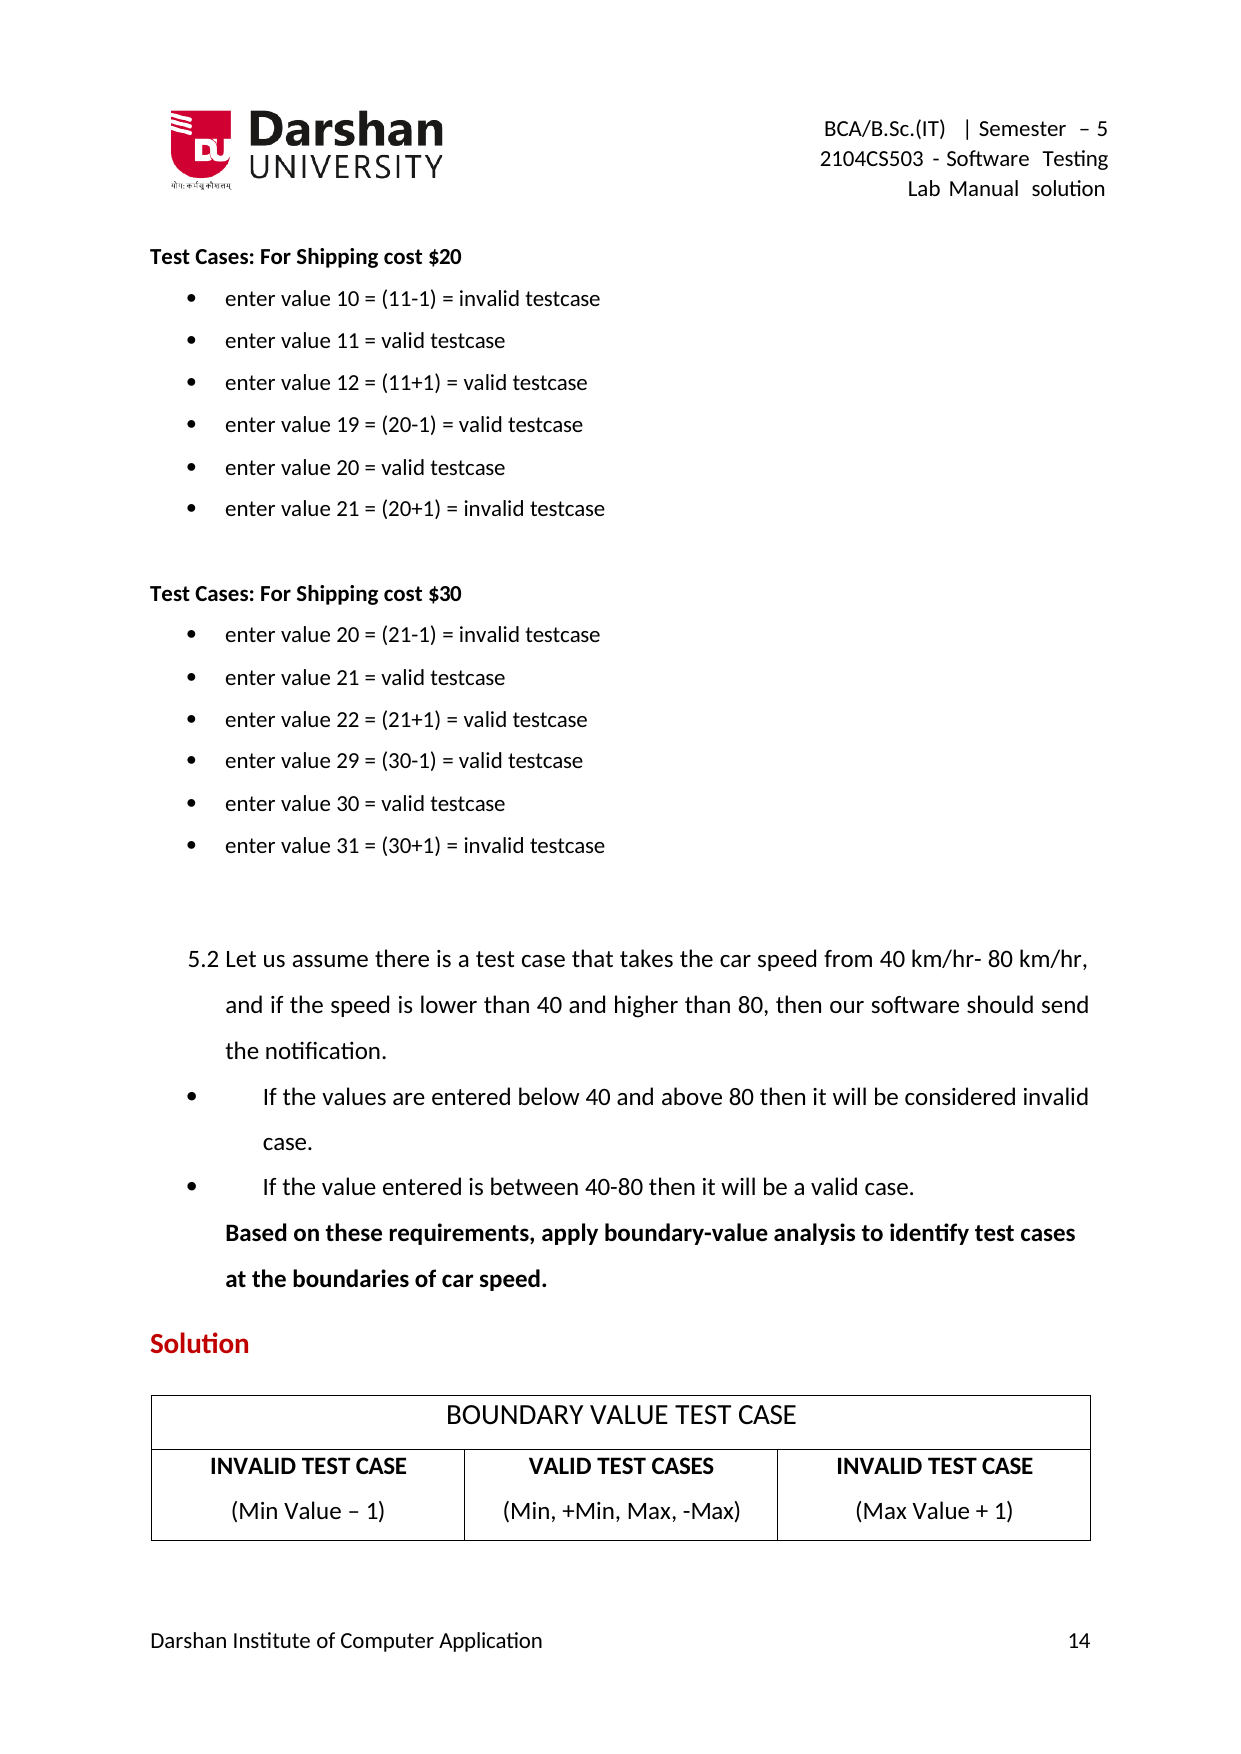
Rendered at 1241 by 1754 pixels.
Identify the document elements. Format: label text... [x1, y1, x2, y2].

text 5.2 Let us assume there is a test case that takes the car speed from 40 km/hr- 80 km/hr, and if the speed is lower than 40 and higher than 80, then our software should send the notification. [187, 943, 1091, 1065]
table_cell INVALID TEST CASE (Min Value – 1) [152, 1450, 464, 1540]
table_header BOUNDARY VALUE TEST CASE [152, 1396, 1090, 1449]
list enter value 21 = valid testcase [187, 663, 1178, 691]
list enter value 20 = (21-1) = invalid testcase [187, 621, 1178, 648]
text Test Cases: For Shipping cost $30 [150, 579, 1178, 607]
list enter value 31 = (30+1) = invalid testcase [187, 831, 1178, 859]
list enter value 10 = (11-1) = invalid testcase [187, 284, 1178, 312]
picture [171, 110, 443, 190]
list enter value 21 = (20+1) = invalid testcase [187, 494, 1178, 522]
list If the values are entered below 40 and above 80 then it will be considered invalid case. [187, 1081, 1090, 1156]
list enter value 20 = valid testcase [187, 453, 1178, 481]
text Test Cases: For Shipping cost $20 [150, 242, 1178, 271]
list enter value 12 = (11+1) = valid testcase [187, 368, 1178, 396]
list enter value 19 = (20-1) = valid testcase [187, 410, 1178, 438]
text Based on these requirements, apply boundary-value analysis to identify test cases at the boundaries of car speed. [225, 1217, 1093, 1293]
table_cell INVALID TEST CASE (Max Value + 1) [778, 1450, 1090, 1540]
list enter value 30 = valid testcase [187, 789, 1178, 817]
subtitle Solution [150, 1325, 1178, 1361]
table_cell VALID TEST CASES (Min, +Min, Max, -Max) [465, 1450, 777, 1540]
list enter value 11 = valid testcase [187, 327, 1178, 355]
list enter value 29 = (30-1) = valid testcase [187, 747, 1178, 774]
list enter value 22 = (21+1) = valid testcase [187, 705, 1178, 733]
list If the value entered is between 40-80 then it will be a valid case. [187, 1171, 1178, 1201]
